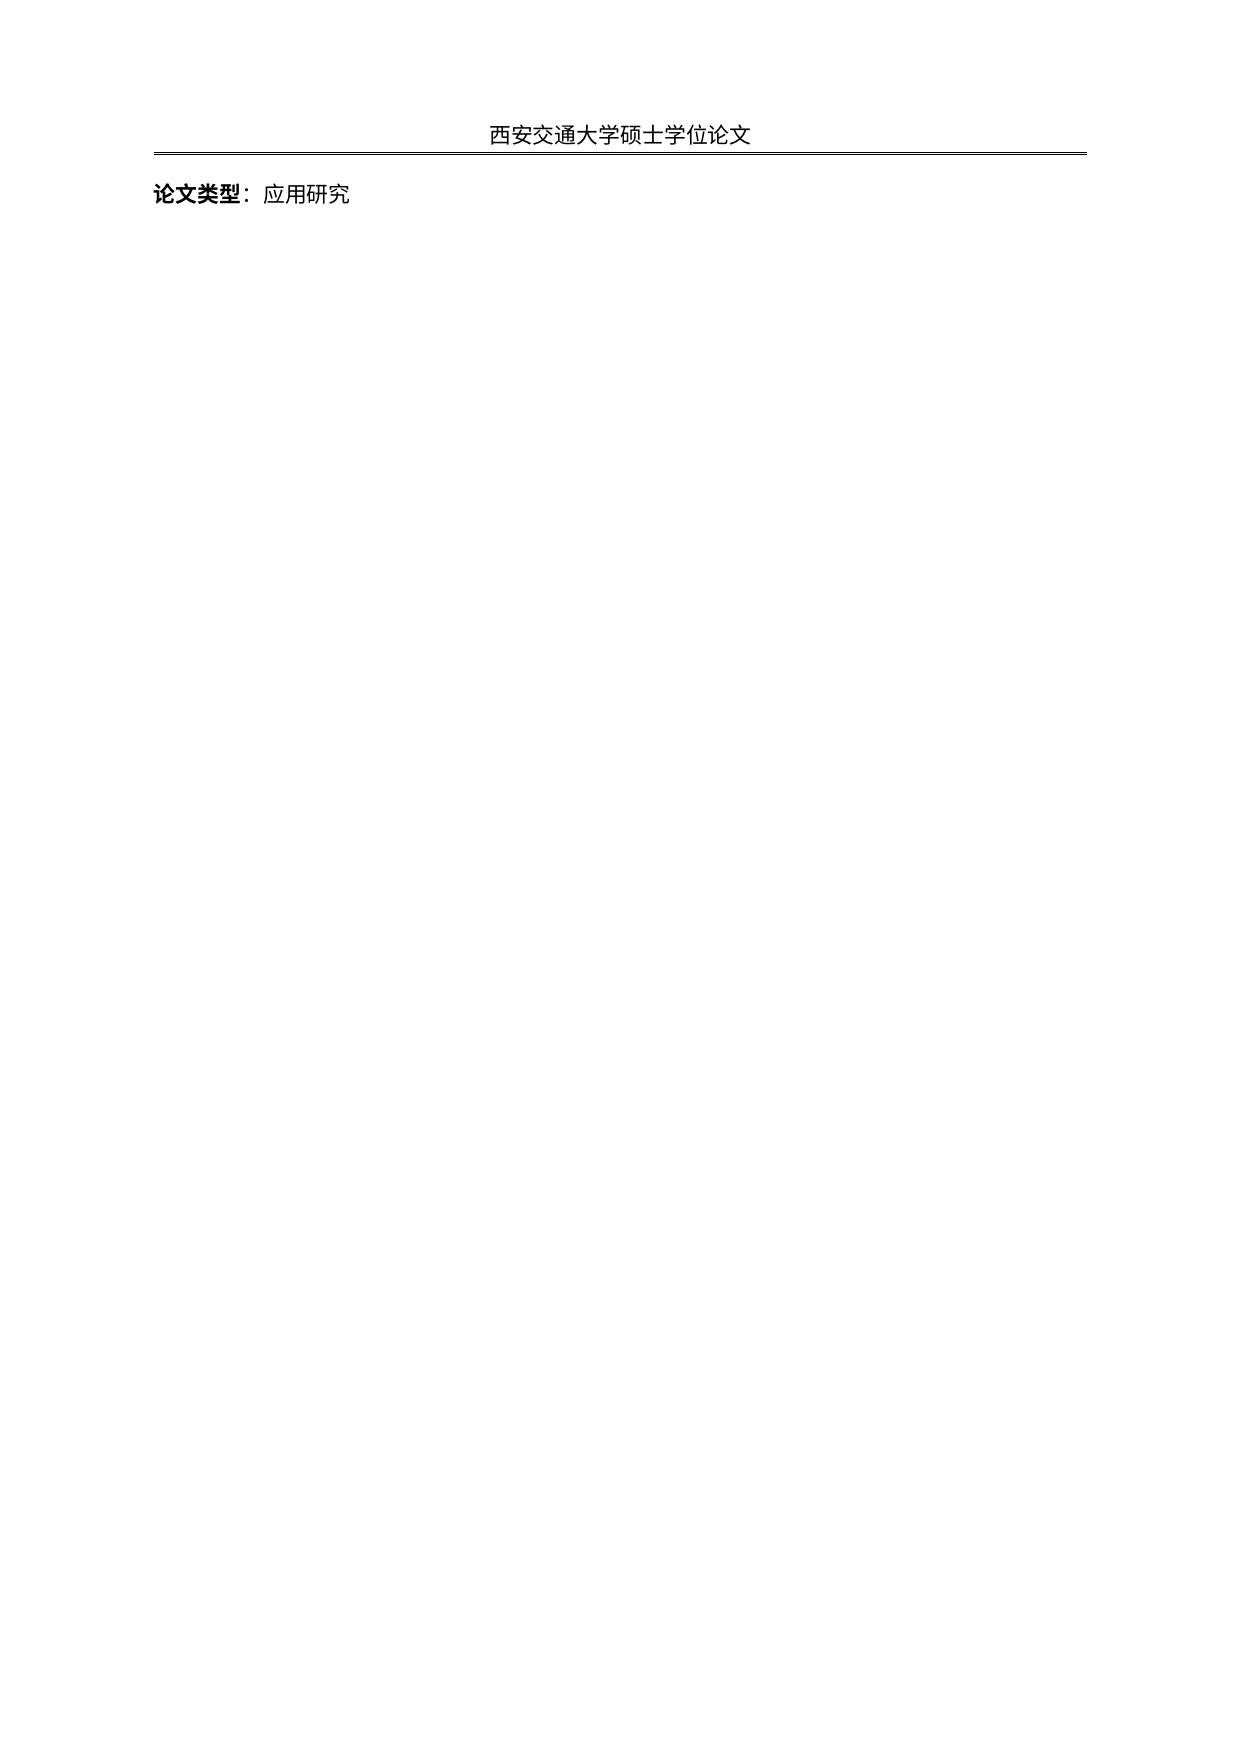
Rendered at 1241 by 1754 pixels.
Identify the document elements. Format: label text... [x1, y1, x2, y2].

text 论文类型：应用研究 [153, 177, 1087, 209]
